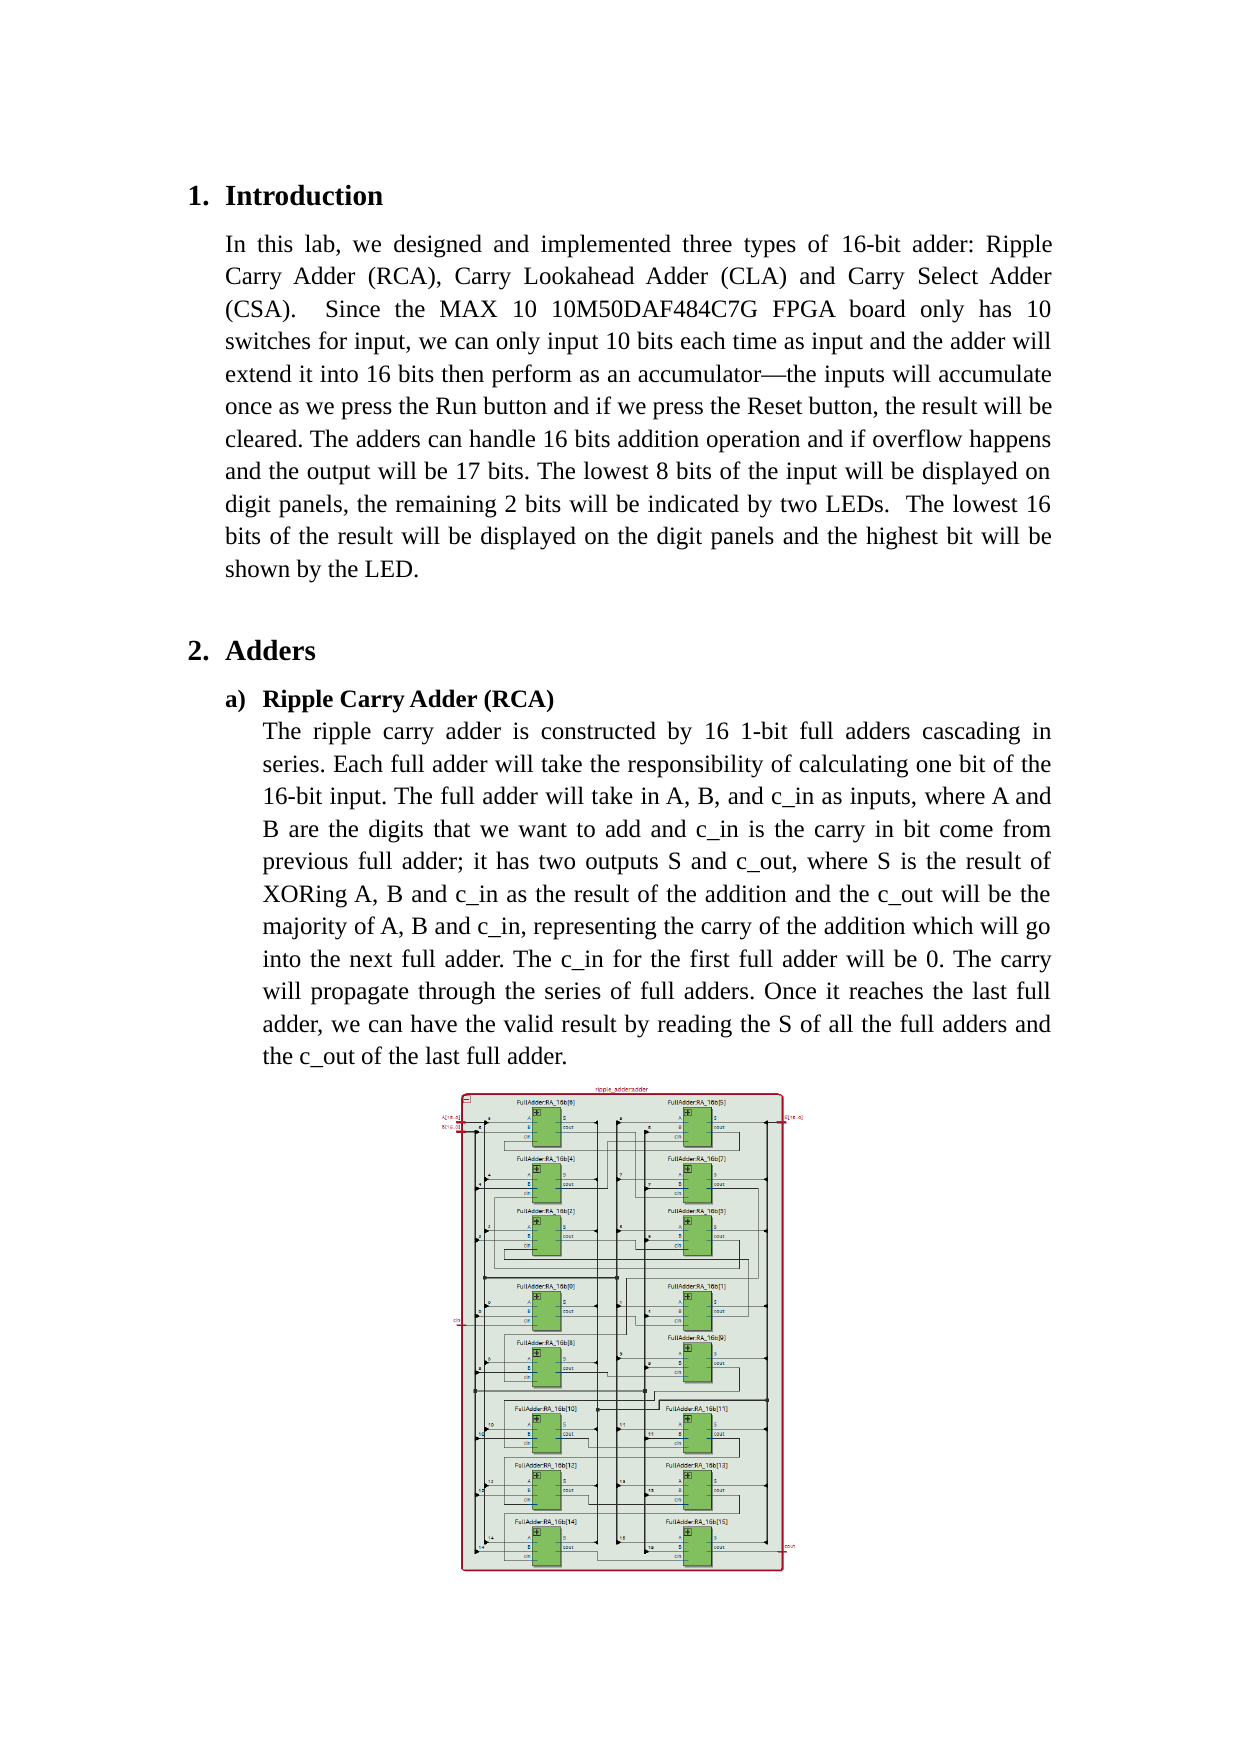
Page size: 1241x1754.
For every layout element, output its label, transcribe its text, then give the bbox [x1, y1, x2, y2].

list Introduction [187, 162, 1053, 227]
list Ripple Carry Adder (RCA) [225, 682, 1053, 714]
text In this lab, we designed and implemented three types of 16-bit adder: Ripple Carry Adder (RCA), Carry Lookahead Adder (CLA) and Carry Select Adder (CSA). Since the MAX 10 10M50DAF484C7G FPGA board only has 10 switches for input, we can only input 10 bits each time as input and the adder will extend it into 16 bits then perform as an accumulator—the inputs will accumulate once as we press the Run button and if we press the Reset button, the result will be cleared. The adders can handle 16 bits addition operation and if overflow happens and the output will be 17 bits. The lowest 8 bits of the input will be displayed on digit panels, the remaining 2 bits will be indicated by two LEDs. The lowest 16 bits of the result will be displayed on the digit panels and the highest bit will be shown by the LED. [225, 227, 1053, 584]
picture [434, 1073, 806, 1579]
list The ripple carry adder is constructed by 16 1-bit full adders cascading in series. Each full adder will take the responsibility of calculating one bit of the 16-bit input. The full adder will take in A, B, and c_in as inputs, where A and B are the digits that we want to add and c_in is the carry in bit come from previous full adder; it has two outputs S and c_out, where S is the result of XORing A, B and c_in as the result of the addition and the c_out will be the majority of A, B and c_in, representing the carry of the addition which will go into the next full adder. The c_in for the first full adder will be 0. The carry will propagate through the series of full adders. Once it reaches the last full adder, we can have the valid result by reading the S of all the full adders and the c_out of the last full adder. [262, 714, 1053, 1072]
list Adders [187, 617, 1053, 682]
